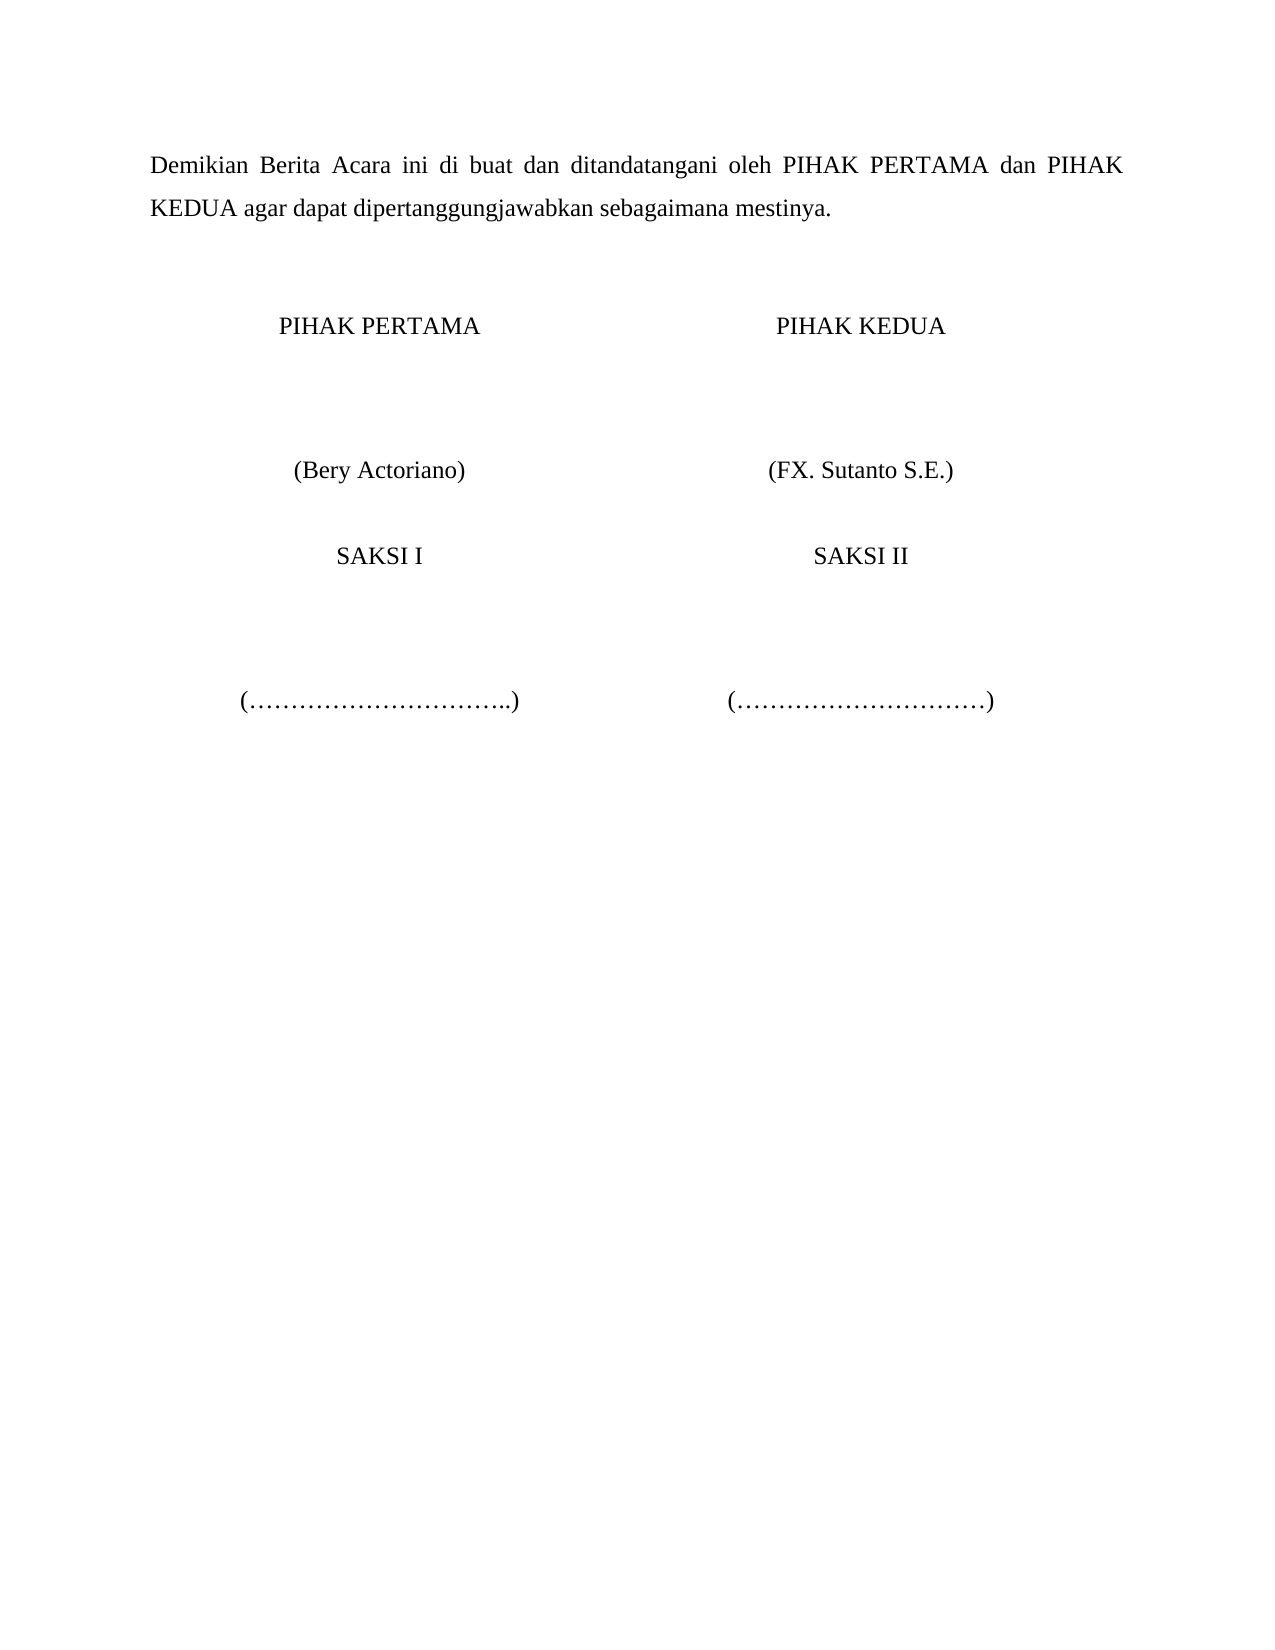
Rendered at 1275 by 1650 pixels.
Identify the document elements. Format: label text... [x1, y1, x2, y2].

table_cell SAKSI I (…………………………..) [139, 512, 620, 771]
text Demikian Berita Acara ini di buat dan ditandatangani oleh PIHAK PERTAMA dan PIHAK KEDUA agar dapat dipertanggungjawabkan sebagaimana mestinya. [150, 150, 1125, 222]
table_cell SAKSI II (…………………………) [620, 512, 1101, 771]
table_header PIHAK PERTAMA (Bery Actoriano) [139, 311, 620, 512]
table_header PIHAK KEDUA (FX. Sutanto S.E.) [620, 311, 1101, 512]
